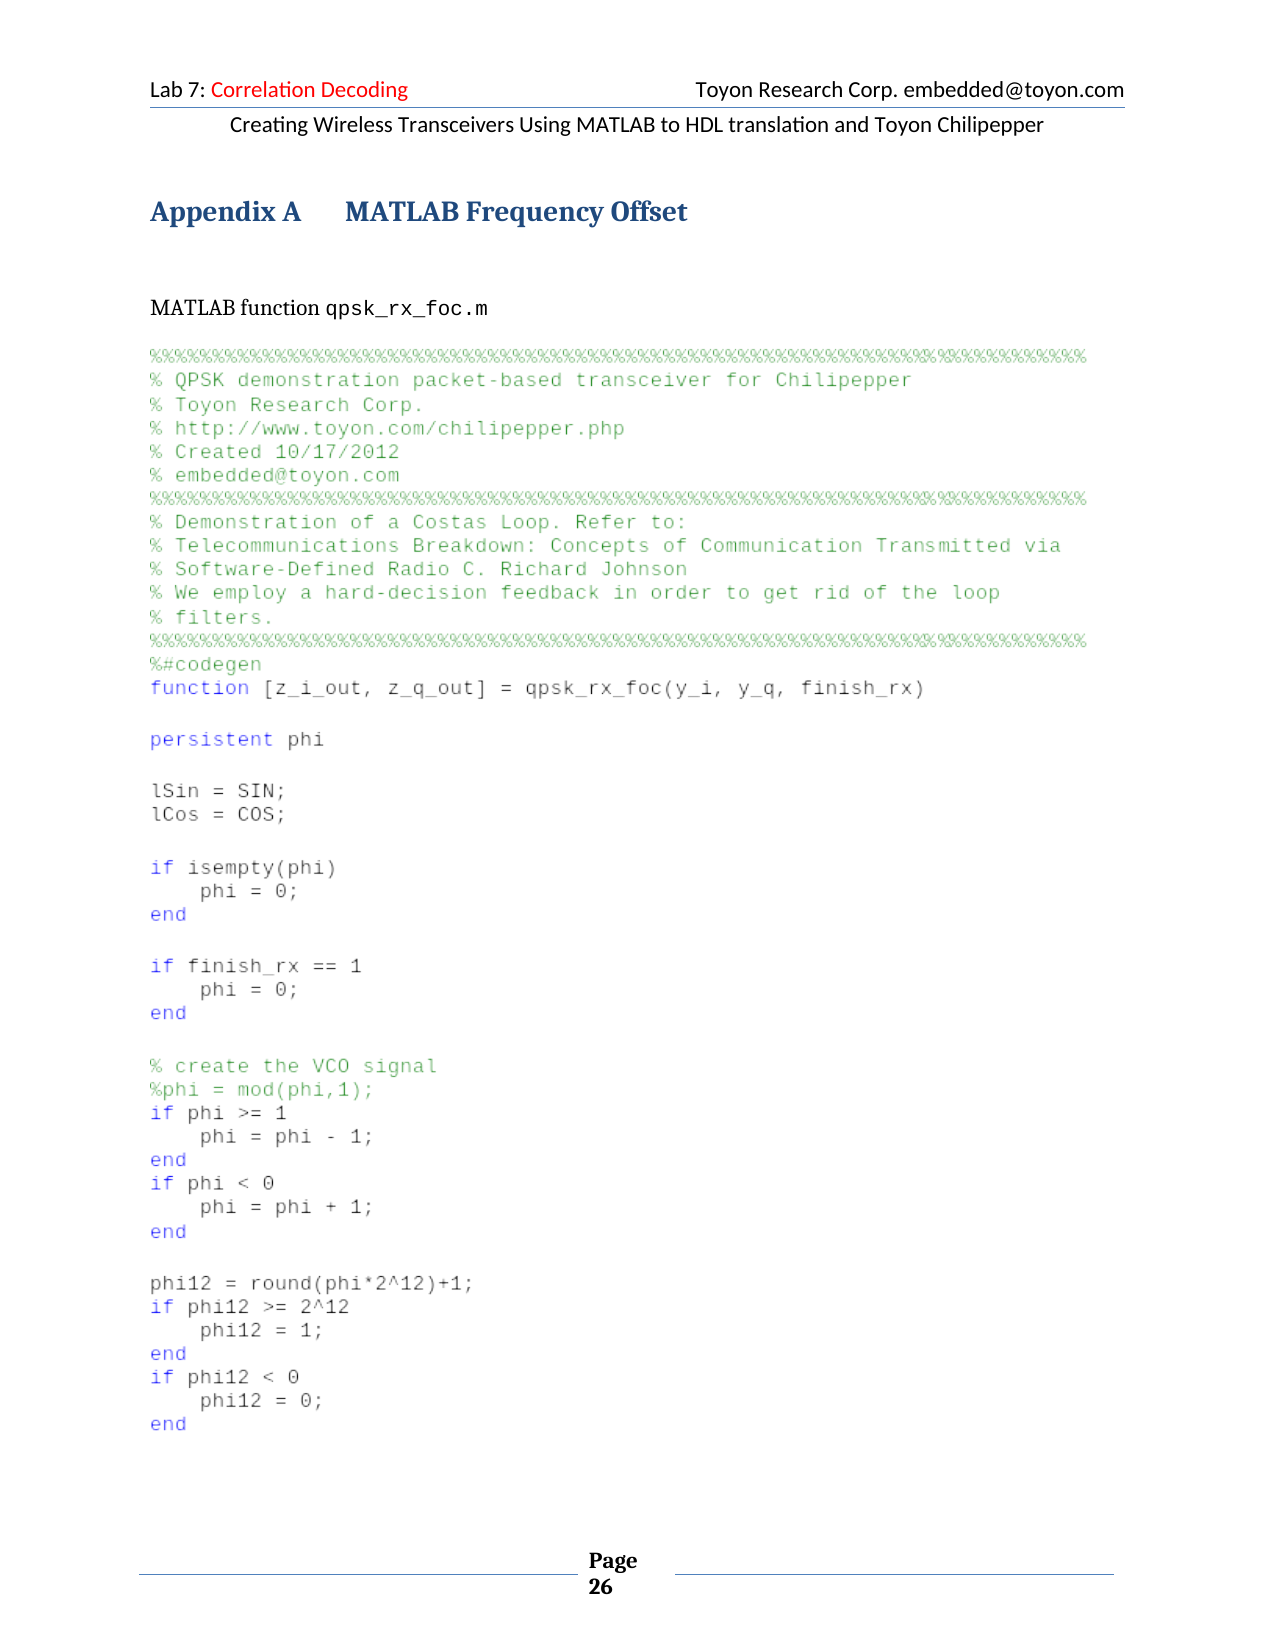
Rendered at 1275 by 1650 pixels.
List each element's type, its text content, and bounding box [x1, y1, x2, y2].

text MATLAB function qpsk_rx_foc.m [150, 294, 1125, 321]
subtitle MATLAB Frequency Offset [150, 196, 1125, 229]
